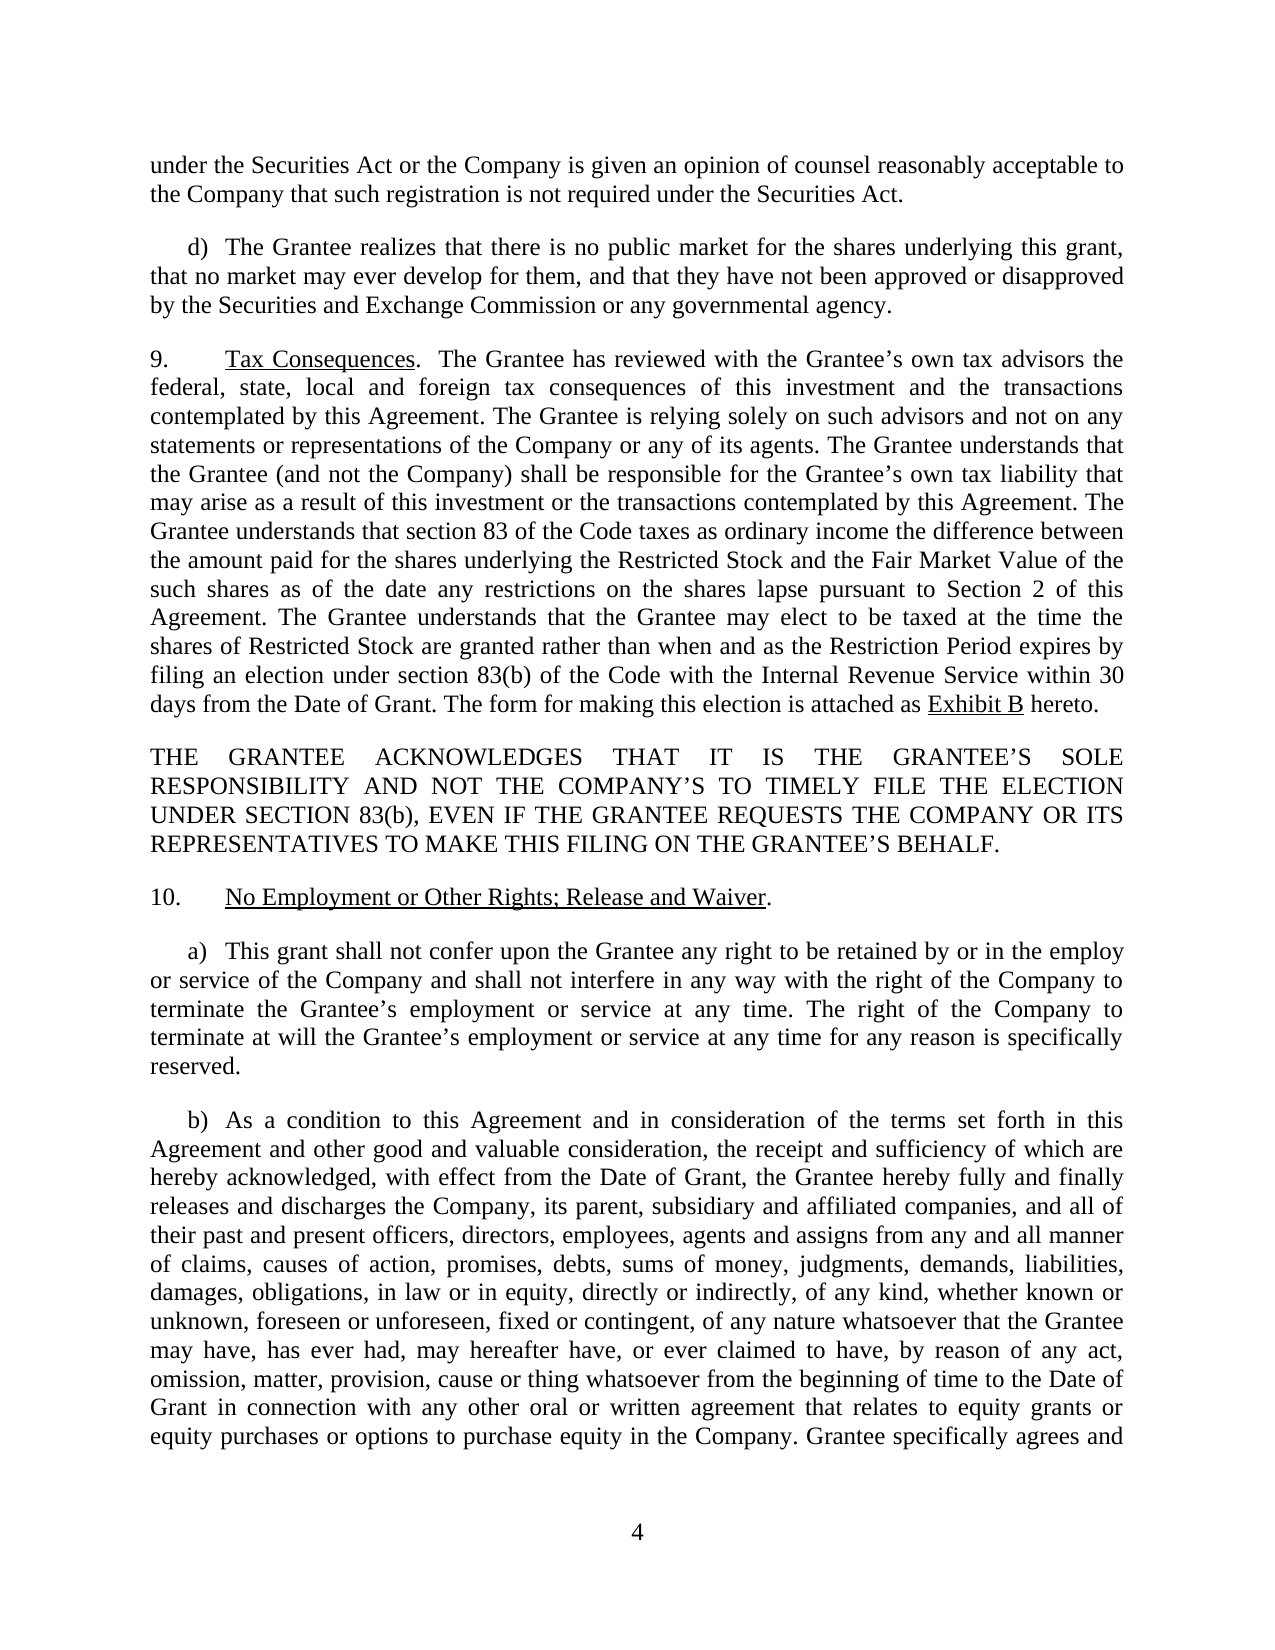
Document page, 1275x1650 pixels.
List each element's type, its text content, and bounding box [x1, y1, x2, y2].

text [150, 1105, 1125, 1450]
text Tax Consequences. The Grantee has reviewed with the Grantee’s own tax advisors the federal, state, local and foreign tax consequences of this investment and the transactions contemplated by this Agreement. The Grantee is relying solely on such advisors and not on any statements or representations of the Company or any of its agents. The Grantee understands that the Grantee (and not the Company) shall be responsible for the Grantee’s own tax liability that may arise as a result of this investment or the transactions contemplated by this Agreement. The Grantee understands that section 83 of the Code taxes as ordinary income the difference between the amount paid for the shares underlying the Restricted Stock and the Fair Market Value of the such shares as of the date any restrictions on the shares lapse pursuant to Section 2 of this Agreement. The Grantee understands that the Grantee may elect to be taxed at the time the shares of Restricted Stock are granted rather than when and as the Restriction Period expires by filing an election under section 83(b) of the Code with the Internal Revenue Service within 30 days from the Date of Grant. The form for making this election is attached as Exhibit B hereto. [150, 344, 1125, 717]
text This grant shall not confer upon the Grantee any right to be retained by or in the employ or service of the Company and shall not interfere in any way with the right of the Company to terminate the Grantee’s employment or service at any time. The right of the Company to terminate at will the Grantee’s employment or service at any time for any reason is specifically reserved. [150, 936, 1125, 1080]
text THE GRANTEE ACKNOWLEDGES THAT IT IS THE GRANTEE’S SOLE RESPONSIBILITY AND NOT THE COMPANY’S TO TIMELY FILE THE ELECTION UNDER SECTION 83(b), EVEN IF THE GRANTEE REQUESTS THE COMPANY OR ITS REPRESENTATIVES TO MAKE THIS FILING ON THE GRANTEE’S BEHALF. [150, 742, 1125, 857]
list The Grantee realizes that there is no public market for the shares underlying this grant, that no market may ever develop for them, and that they have not been approved or disapproved by the Securities and Exchange Commission or any governmental agency. [150, 232, 1125, 319]
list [150, 150, 1125, 207]
text No Employment or Other Rights; Release and Waiver. [150, 882, 1125, 911]
